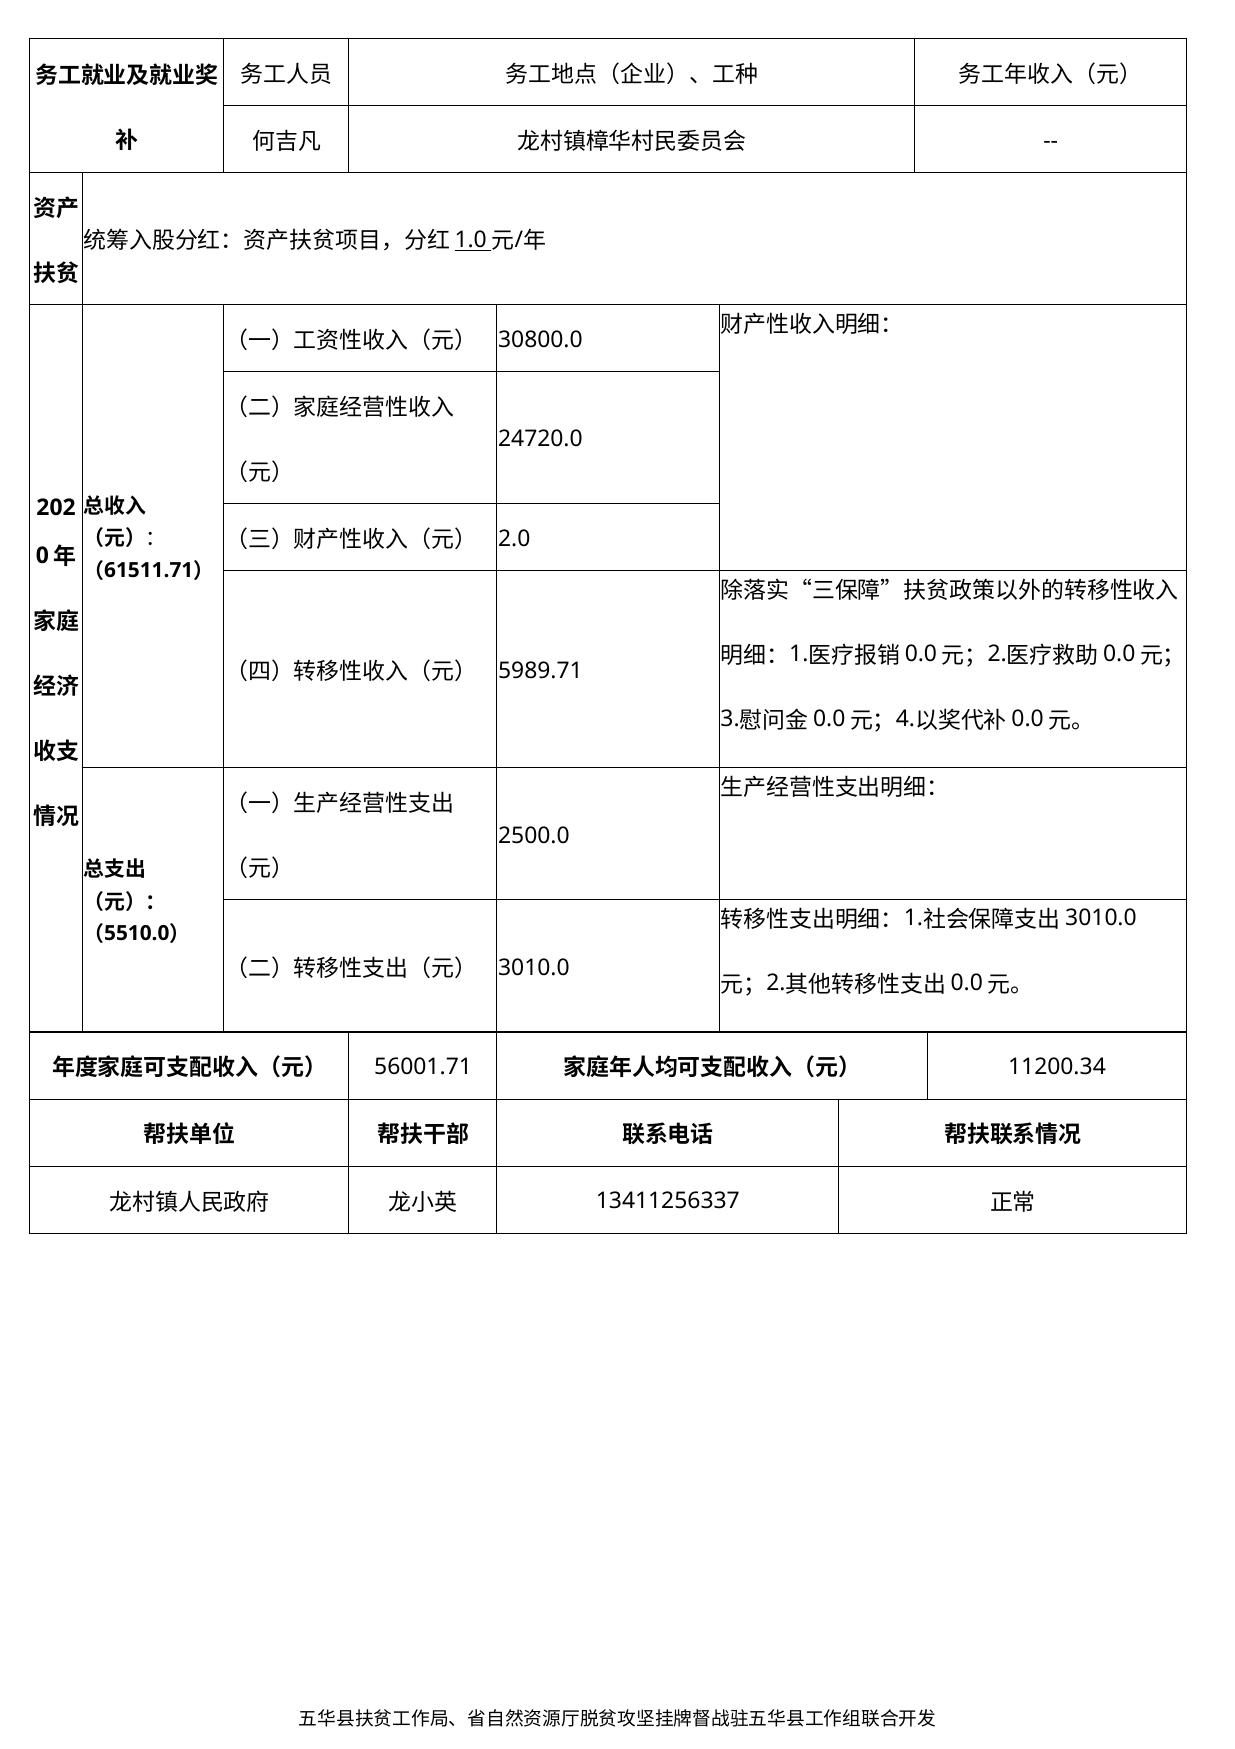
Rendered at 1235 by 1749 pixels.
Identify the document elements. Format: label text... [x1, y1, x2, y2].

table_cell 转移性支出明细：1.社会保障支出3010.0元；2.其他转移性支出0.0元。 [720, 900, 1186, 1031]
table_cell 务工年收入（元） [915, 39, 1186, 105]
table_cell 2500.0 [497, 768, 719, 899]
table_cell 何吉凡 [224, 106, 348, 172]
table_cell 2.0 [497, 504, 719, 570]
table_cell 13411256337 [497, 1167, 838, 1233]
table_cell 除落实“三保障”扶贫政策以外的转移性收入明细：1.医疗报销0.0元；2.医疗救助0.0元；3.慰问金0.0元；4.以奖代补0.0元。 [720, 571, 1186, 767]
table_cell 务工就业及就业奖补 [30, 39, 223, 172]
table_cell 联系电话 [497, 1100, 838, 1166]
table_cell 家庭年人均可支配收入（元） [497, 1033, 927, 1098]
table_cell （二）转移性支出（元） [224, 900, 496, 1031]
table_cell 30800.0 [497, 305, 719, 371]
table_cell 2020年家庭经济收支情况 [30, 305, 82, 1031]
table_cell 龙小英 [349, 1167, 496, 1233]
table_cell 财产性收入明细： [720, 305, 1186, 570]
table_cell 龙村镇人民政府 [30, 1167, 348, 1233]
table_cell 龙村镇樟华村民委员会 [349, 106, 914, 172]
table_cell 总支出（元）： （5510.0） [83, 768, 223, 1031]
table_cell 正常 [839, 1167, 1186, 1233]
table_cell 年度家庭可支配收入（元） [30, 1033, 348, 1098]
table_cell （二）家庭经营性收入（元） [224, 372, 496, 503]
table_cell 3010.0 [497, 900, 719, 1031]
table_cell （三）财产性收入（元） [224, 504, 496, 570]
table_cell 务工人员 [224, 39, 348, 105]
table_cell 总收入（元）： （61511.71） [83, 305, 223, 767]
table_cell 帮扶联系情况 [839, 1100, 1186, 1166]
table_cell 56001.71 [349, 1033, 496, 1098]
table_cell 务工地点（企业）、工种 [349, 39, 914, 105]
table_cell （一）生产经营性支出（元） [224, 768, 496, 899]
table_cell 帮扶单位 [30, 1100, 348, 1166]
table_cell 24720.0 [497, 372, 719, 503]
table_cell 5989.71 [497, 571, 719, 767]
table_cell 11200.34 [928, 1033, 1186, 1098]
table_cell 生产经营性支出明细： [720, 768, 1186, 899]
table_cell 资产扶贫 [30, 173, 82, 304]
table_cell （四）转移性收入（元） [224, 571, 496, 767]
table_cell 帮扶干部 [349, 1100, 496, 1166]
table_cell 统筹入股分红：资产扶贫项目，分红1.0元/年 [83, 173, 1186, 304]
table_cell -- [915, 106, 1186, 172]
table_cell （一）工资性收入（元） [224, 305, 496, 371]
